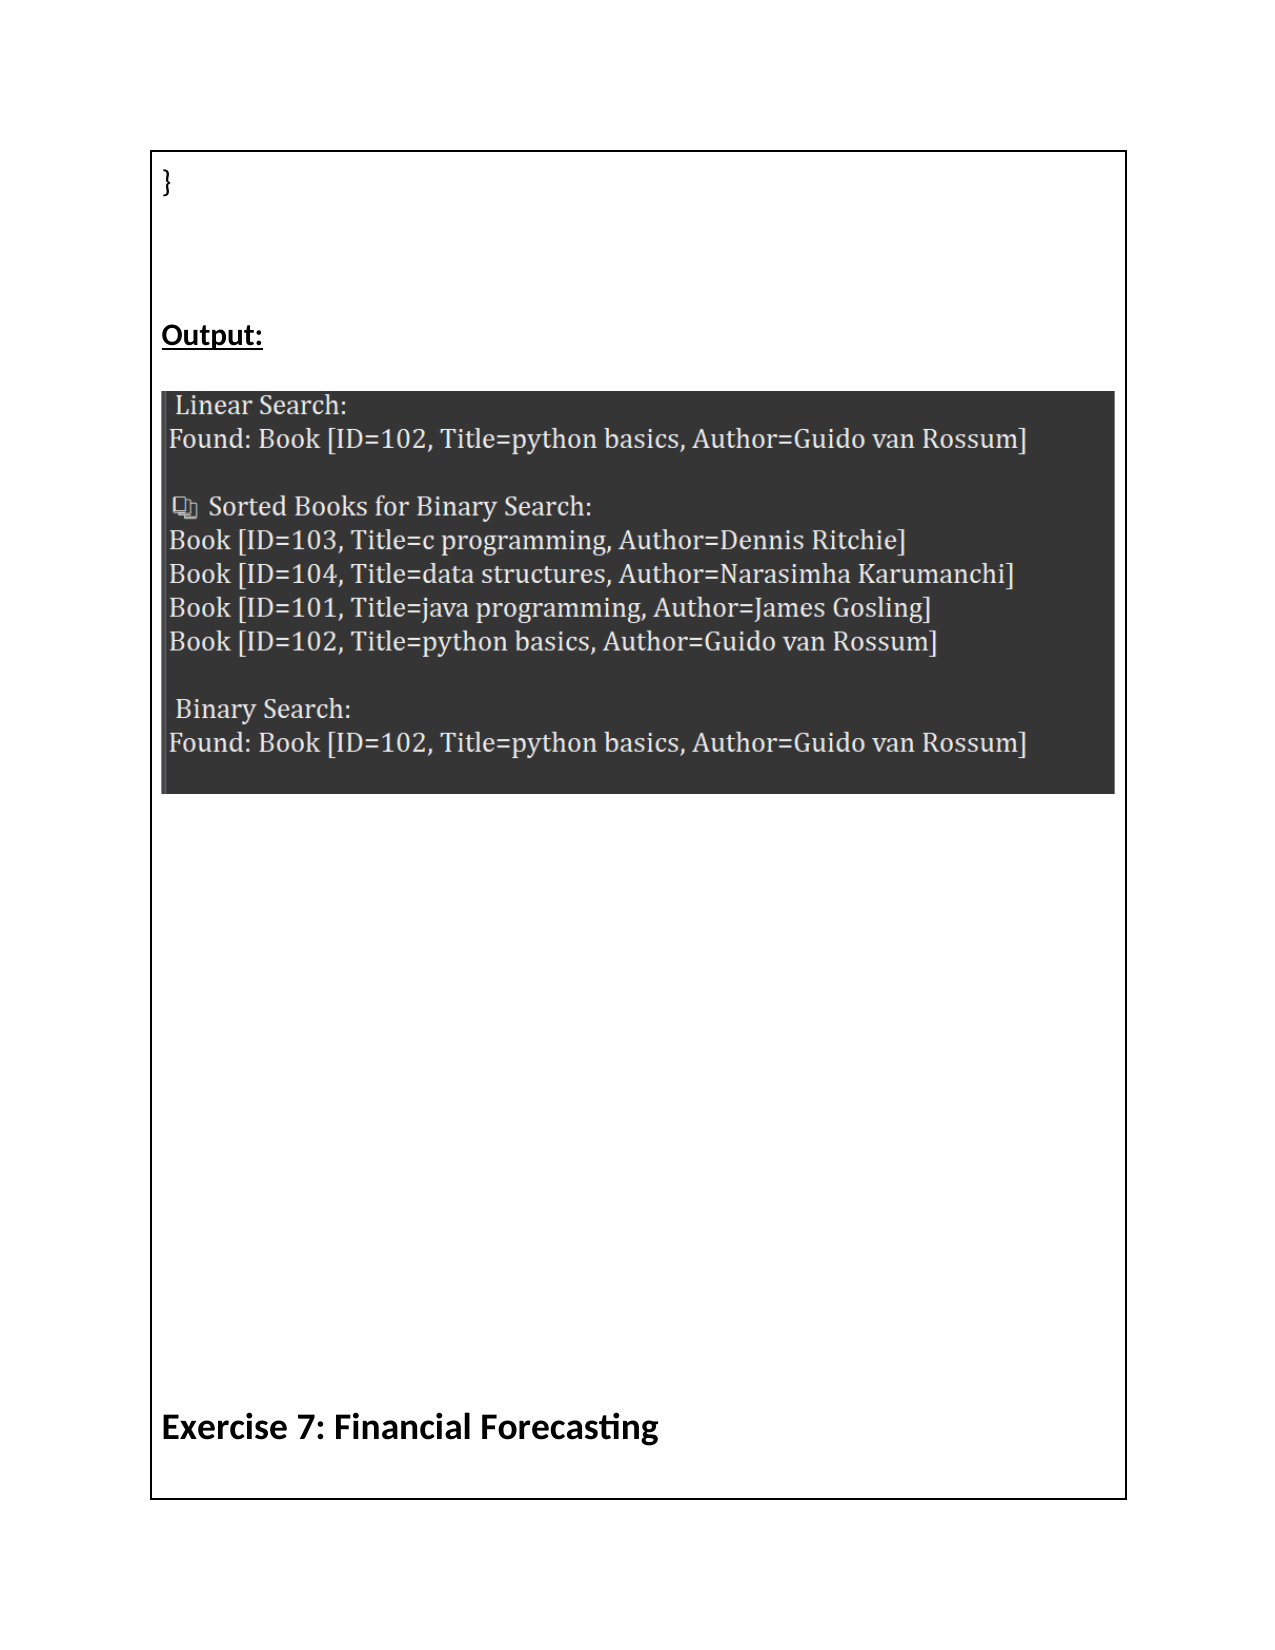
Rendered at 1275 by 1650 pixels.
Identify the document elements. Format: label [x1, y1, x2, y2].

table_header [152, 152, 1125, 1498]
picture [161, 391, 1115, 794]
